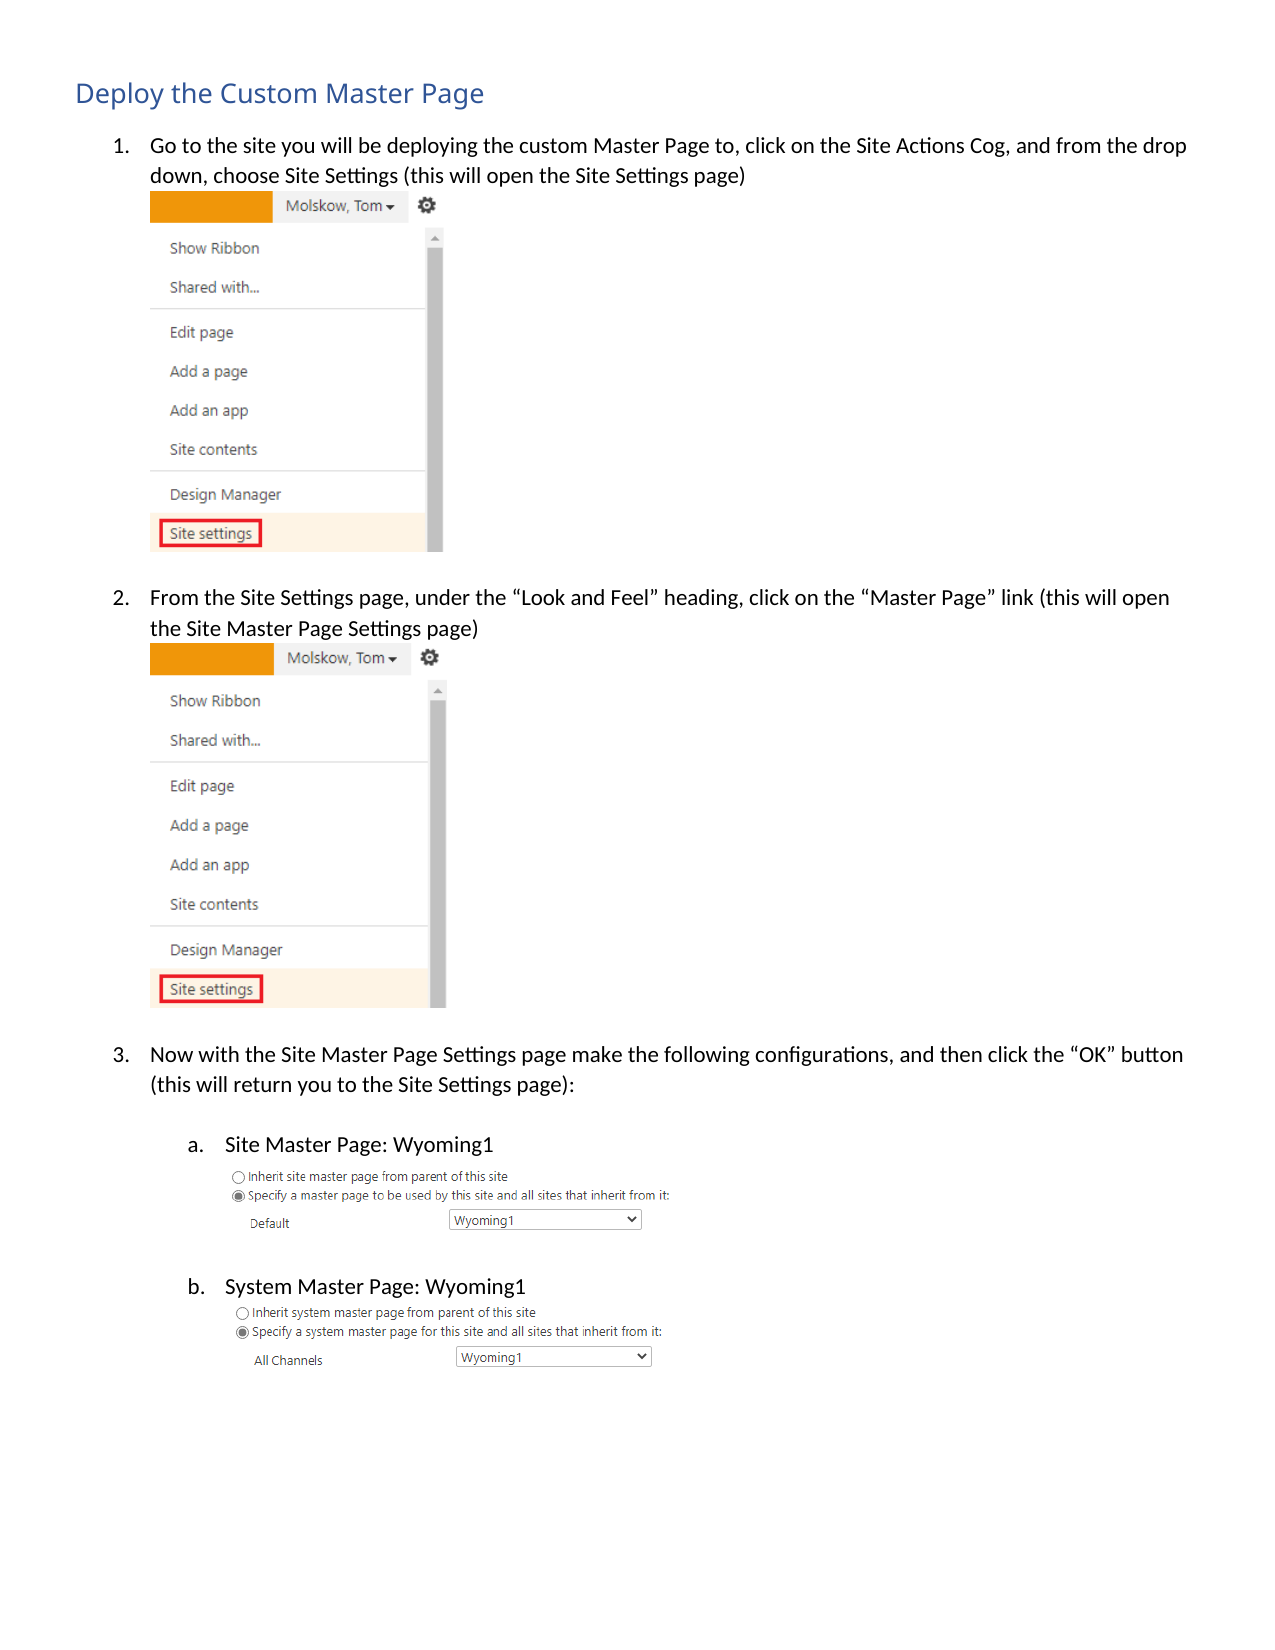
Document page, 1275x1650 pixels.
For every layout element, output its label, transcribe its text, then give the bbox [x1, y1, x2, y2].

list From the Site Settings page, under the “Look and Feel” heading, click on the “Master Page” link (this will open the Site Master Page Settings page) [112, 583, 1200, 642]
list Site Master Page: Wyoming1 [187, 1130, 1200, 1158]
picture [150, 191, 444, 552]
list Now with the Site Master Page Settings page make the following configurations, and then click the “OK” button (this will return you to the Site Settings page): [112, 1040, 1200, 1098]
picture [225, 1302, 673, 1379]
picture [225, 1160, 673, 1240]
list Go to the site you will be deploying the custom Master Page to, click on the Site Actions Cog, and from the drop down, choose Site Settings (this will open the Site Settings page) [112, 131, 1200, 190]
text Deploy the Custom Master Page [75, 75, 1200, 112]
picture [150, 643, 447, 1008]
list System Master Page: Wyoming1 [187, 1272, 1200, 1300]
